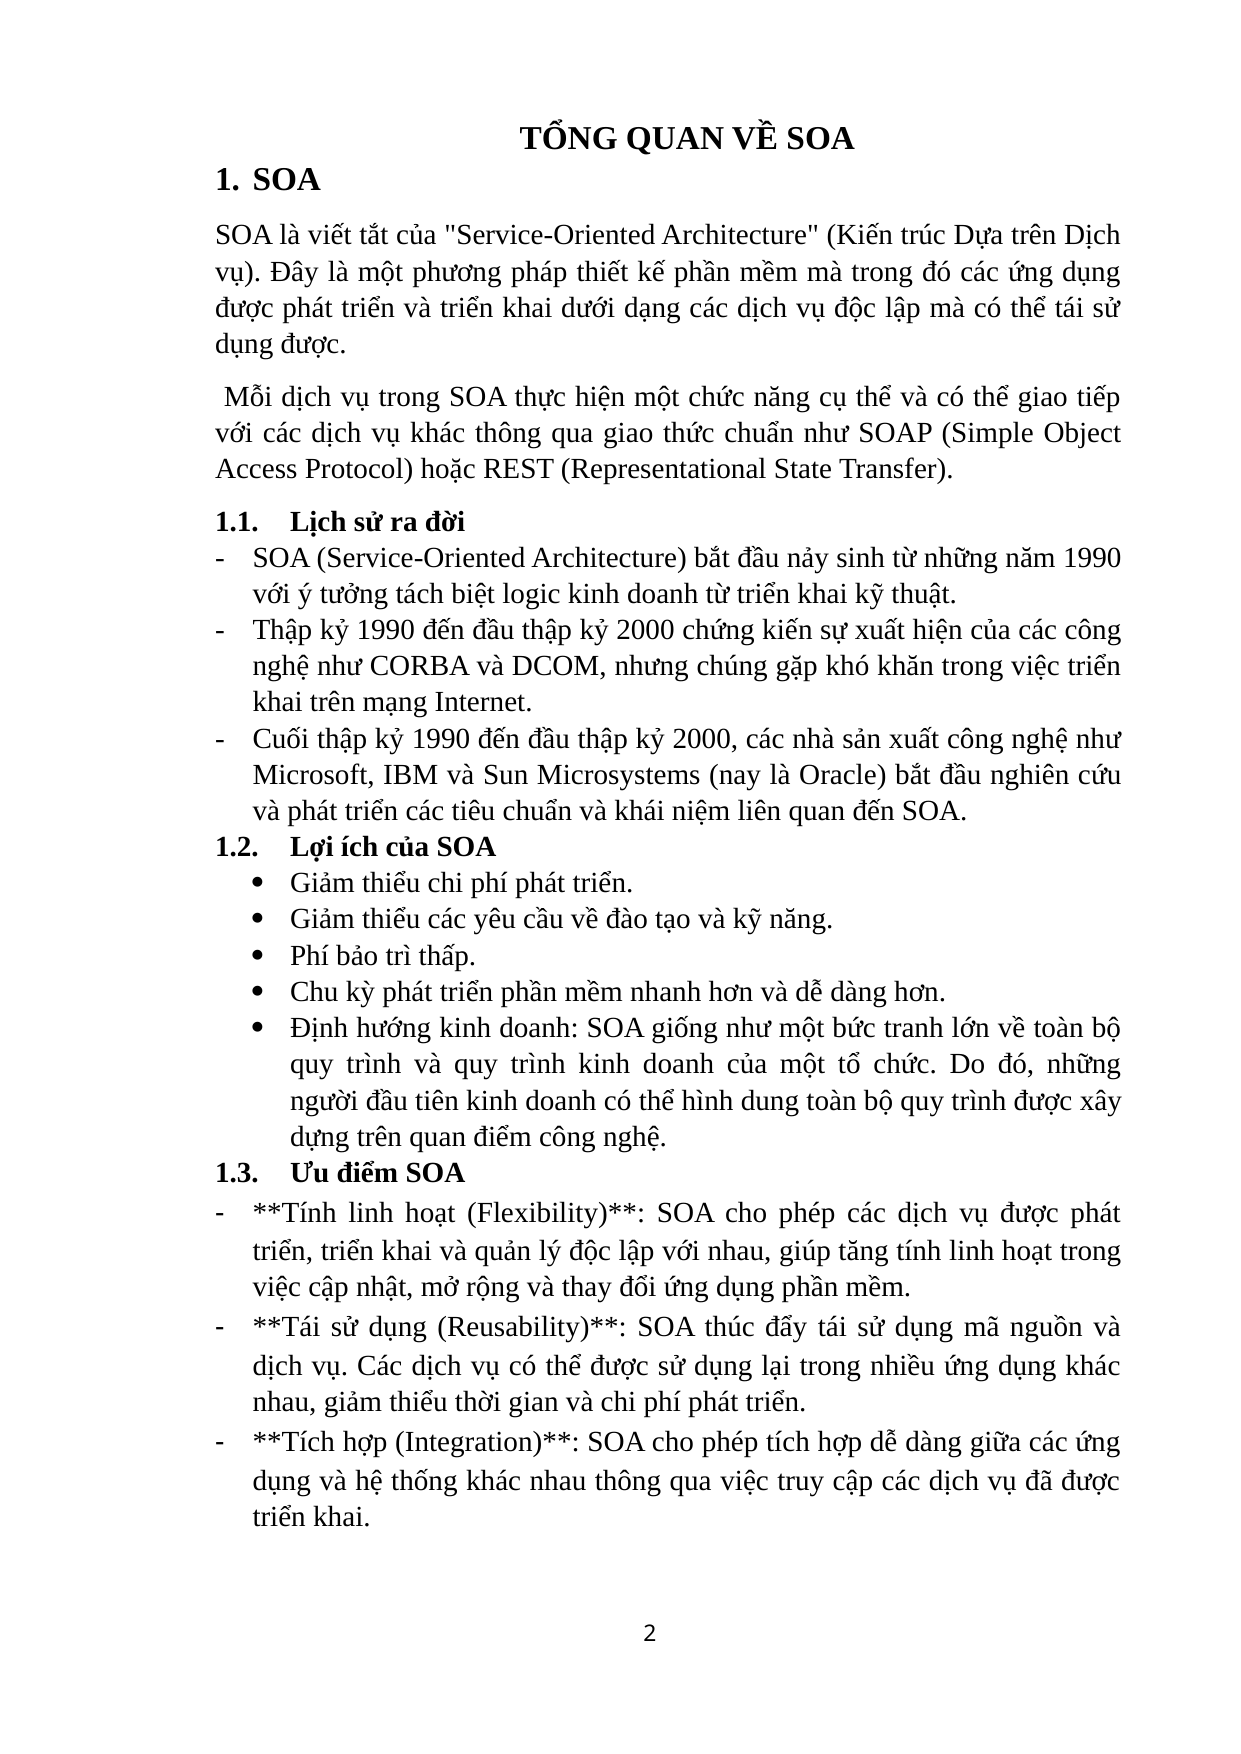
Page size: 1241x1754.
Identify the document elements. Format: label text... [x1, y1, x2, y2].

list Lịch sử ra đời [215, 504, 1122, 537]
list SOA [215, 159, 1122, 198]
text Mỗi dịch vụ trong SOA thực hiện một chức năng cụ thể và có thể giao tiếp với các dịch vụ khác thông qua giao thức chuẩn như SOAP (Simple Object Access Protocol) hoặc REST (Representational State Transfer). [215, 379, 1122, 484]
list Cuối thập kỷ 1990 đến đầu thập kỷ 2000, các nhà sản xuất công nghệ như Microsoft, IBM và Sun Microsystems (nay là Oracle) bắt đầu nghiên cứu và phát triển các tiêu chuẩn và khái niệm liên quan đến SOA. [215, 721, 1122, 827]
list Thập kỷ 1990 đến đầu thập kỷ 2000 chứng kiến sự xuất hiện của các công nghệ như CORBA và DCOM, nhưng chúng gặp khó khăn trong việc triển khai trên mạng Internet. [215, 612, 1122, 718]
list Giảm thiểu các yêu cầu về đào tạo và kỹ năng. [252, 902, 1122, 935]
list Giảm thiểu chi phí phát triển. [252, 865, 1122, 899]
list Lợi ích của SOA [215, 829, 1122, 863]
list SOA (Service-Oriented Architecture) bắt đầu nảy sinh từ những năm 1990 với ý tưởng tách biệt logic kinh doanh từ triển khai kỹ thuật. [215, 540, 1122, 610]
list TỔNG QUAN VỀ SOA [252, 118, 1122, 156]
list **Tích hợp (Integration)**: SOA cho phép tích hợp dễ dàng giữa các ứng dụng và hệ thống khác nhau thông qua việc truy cập các dịch vụ đã được triển khai. [215, 1420, 1122, 1532]
list Ưu điểm SOA [215, 1155, 1122, 1188]
list Chu kỳ phát triển phần mềm nhanh hơn và dễ dàng hơn. [252, 974, 1122, 1008]
list Phí bảo trì thấp. [252, 938, 1122, 971]
list **Tính linh hoạt (Flexibility)**: SOA cho phép các dịch vụ được phát triển, triển khai và quản lý độc lập với nhau, giúp tăng tính linh hoạt trong việc cập nhật, mở rộng và thay đổi ứng dụng phần mềm. [215, 1191, 1122, 1303]
list Định hướng kinh doanh: SOA giống như một bức tranh lớn về toàn bộ quy trình và quy trình kinh doanh của một tổ chức. Do đó, những người đầu tiên kinh doanh có thể hình dung toàn bộ quy trình được xây dựng trên quan điểm công nghệ. [252, 1010, 1122, 1152]
list **Tái sử dụng (Reusability)**: SOA thúc đẩy tái sử dụng mã nguồn và dịch vụ. Các dịch vụ có thể được sử dụng lại trong nhiều ứng dụng khác nhau, giảm thiểu thời gian và chi phí phát triển. [215, 1306, 1122, 1418]
text SOA là viết tắt của "Service-Oriented Architecture" (Kiến trúc Dựa trên Dịch vụ). Đây là một phương pháp thiết kế phần mềm mà trong đó các ứng dụng được phát triển và triển khai dưới dạng các dịch vụ độc lập mà có thể tái sử dụng được. [215, 217, 1122, 359]
